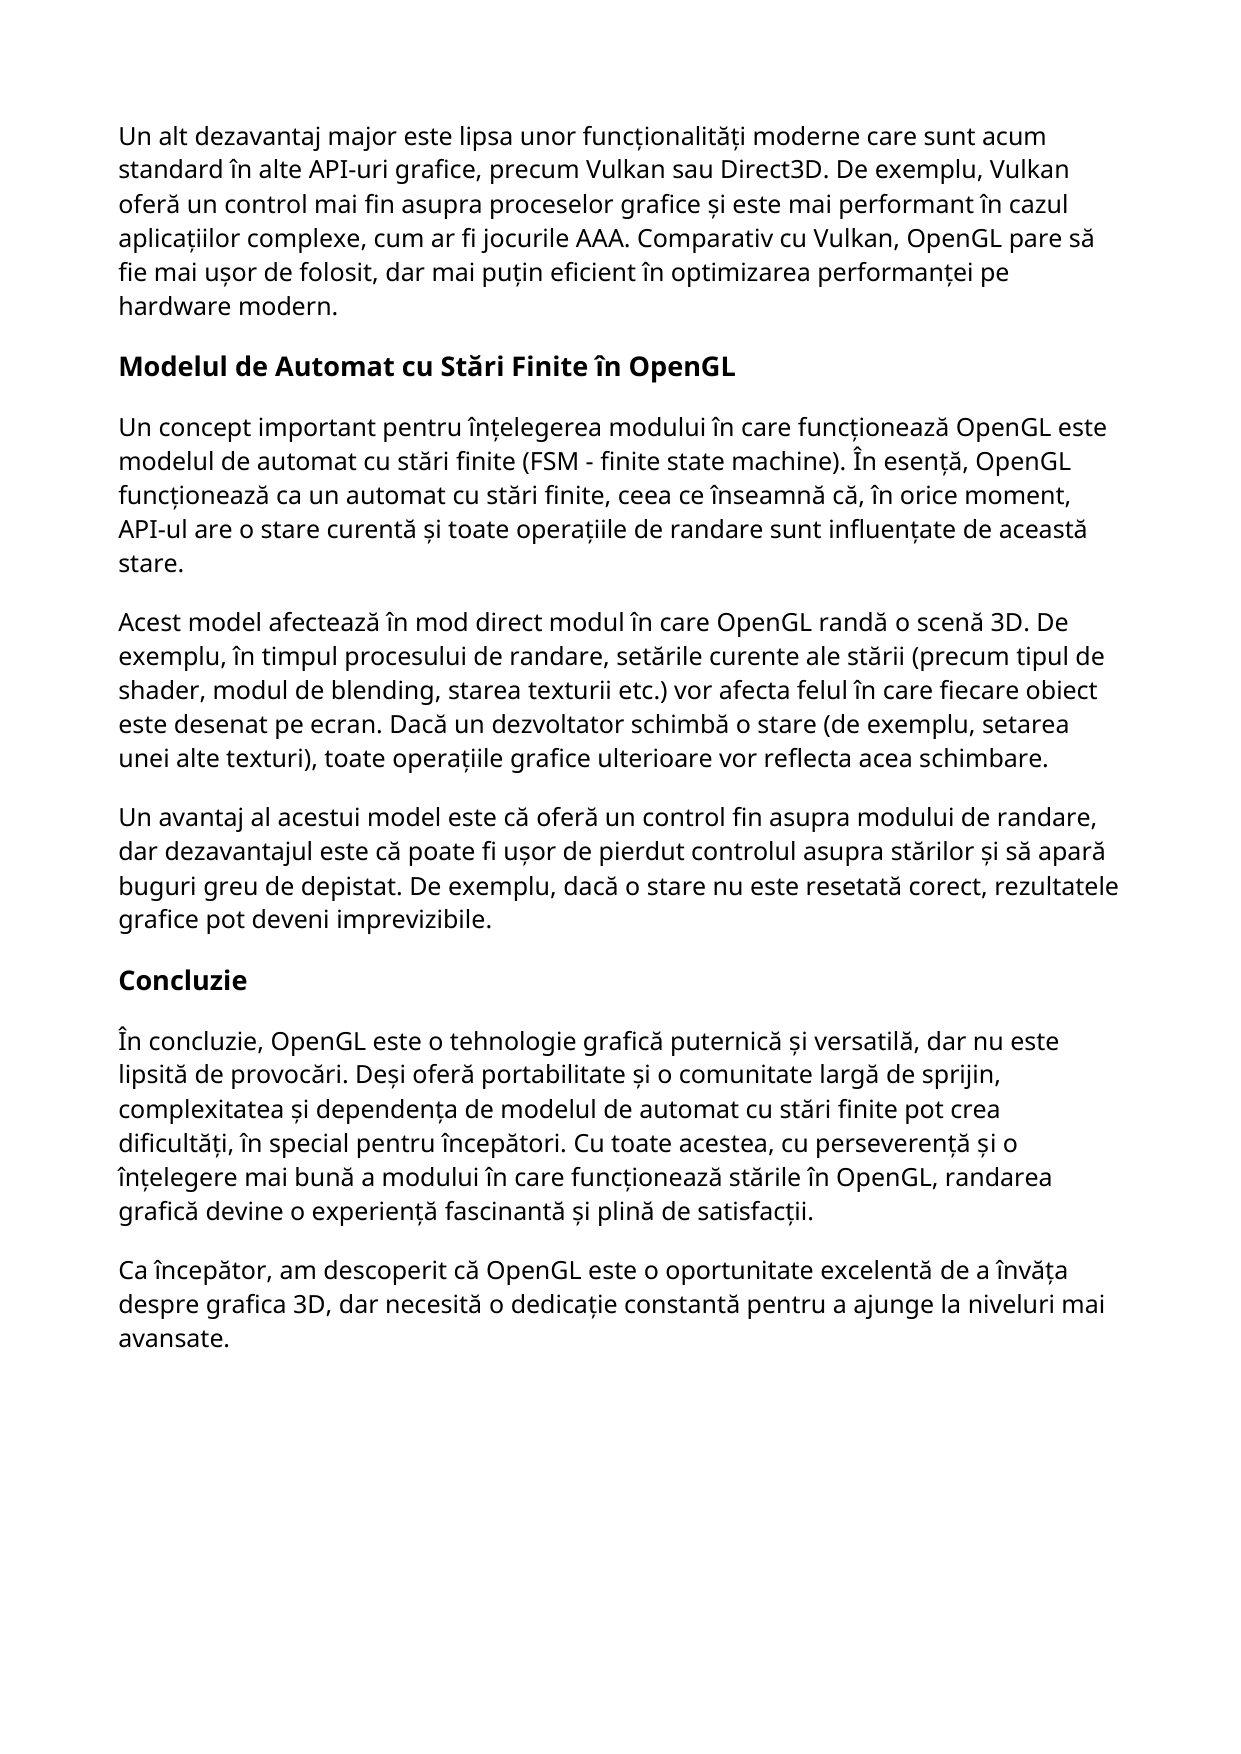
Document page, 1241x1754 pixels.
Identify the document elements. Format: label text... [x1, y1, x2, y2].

text Un avantaj al acestui model este că oferă un control fin asupra modului de randare, dar dezavantajul este că poate fi ușor de pierdut controlul asupra stărilor și să apară buguri greu de depistat. De exemplu, dacă o stare nu este resetată corect, rezultatele grafice pot deveni imprevizibile. [118, 800, 1122, 936]
text Un alt dezavantaj major este lipsa unor funcționalități moderne care sunt acum standard în alte API-uri grafice, precum Vulkan sau Direct3D. De exemplu, Vulkan oferă un control mai fin asupra proceselor grafice și este mai performant în cazul aplicațiilor complexe, cum ar fi jocurile AAA. Comparativ cu Vulkan, OpenGL pare să fie mai ușor de folosit, dar mai puțin eficient în optimizarea performanței pe hardware modern. [118, 118, 1122, 322]
text În concluzie, OpenGL este o tehnologie grafică puternică și versatilă, dar nu este lipsită de provocări. Deși oferă portabilitate și o comunitate largă de sprijin, complexitatea și dependența de modelul de automat cu stări finite pot crea dificultăți, în special pentru începători. Cu toate acestea, cu perseverență și o înțelegere mai bună a modului în care funcționează stările în OpenGL, randarea grafică devine o experiență fascinantă și plină de satisfacții. [118, 1023, 1122, 1227]
text Acest model afectează în mod direct modul în care OpenGL randă o scenă 3D. De exemplu, în timpul procesului de randare, setările curente ale stării (precum tipul de shader, modul de blending, starea texturii etc.) vor afecta felul în care fiecare obiect este desenat pe ecran. Dacă un dezvoltator schimbă o stare (de exemplu, setarea unei alte texturi), toate operațiile grafice ulterioare vor reflecta acea schimbare. [118, 605, 1122, 775]
text Ca începător, am descoperit că OpenGL este o oportunitate excelentă de a învăța despre grafica 3D, dar necesită o dedicație constantă pentru a ajunge la niveluri mai avansate. [118, 1252, 1122, 1355]
text Modelul de Automat cu Stări Finite în OpenGL [118, 347, 1122, 384]
text Concluzie [118, 961, 1122, 998]
text Un concept important pentru înțelegerea modului în care funcționează OpenGL este modelul de automat cu stări finite (FSM - finite state machine). În esență, OpenGL funcționează ca un automat cu stări finite, ceea ce înseamnă că, în orice moment, API-ul are o stare curentă și toate operațiile de randare sunt influențate de această stare. [118, 409, 1122, 580]
